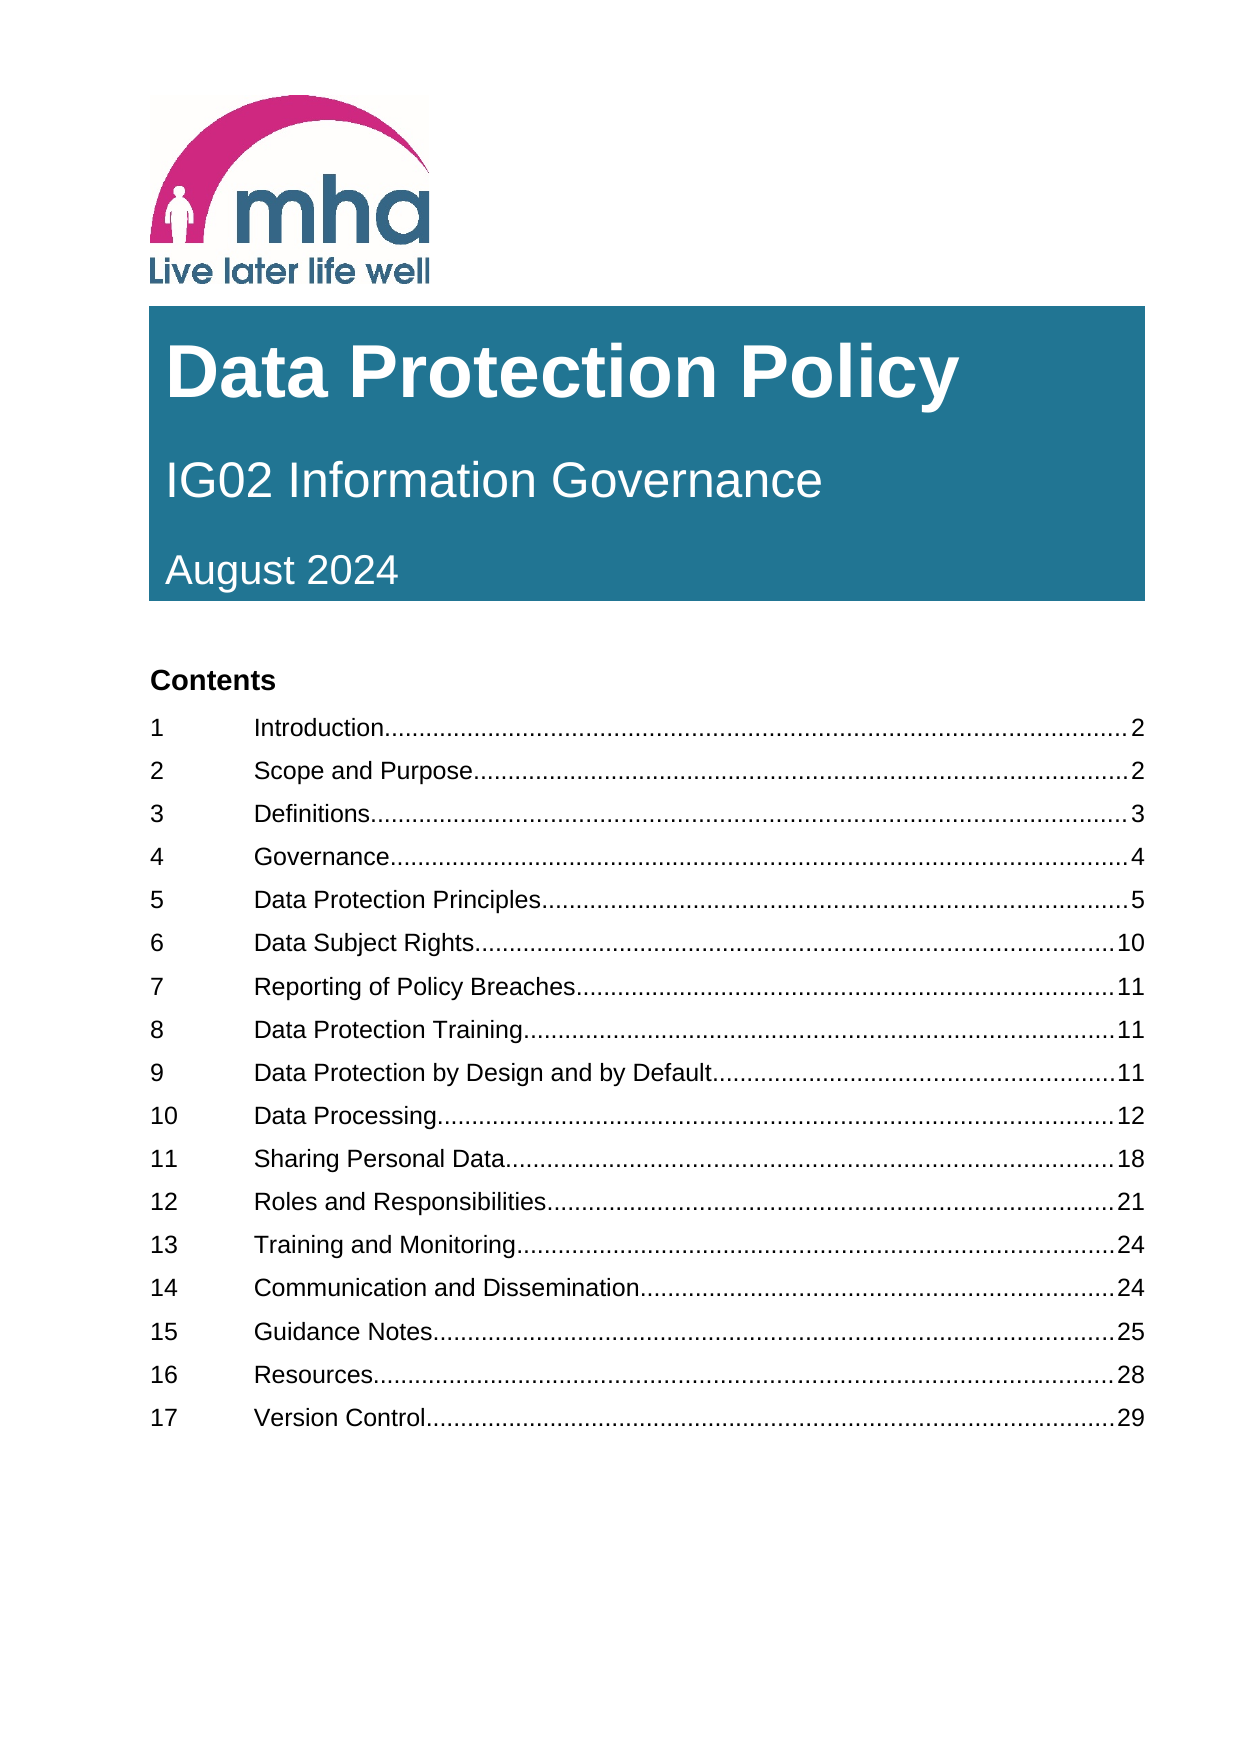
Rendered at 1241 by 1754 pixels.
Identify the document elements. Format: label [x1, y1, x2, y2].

picture [150, 95, 430, 284]
